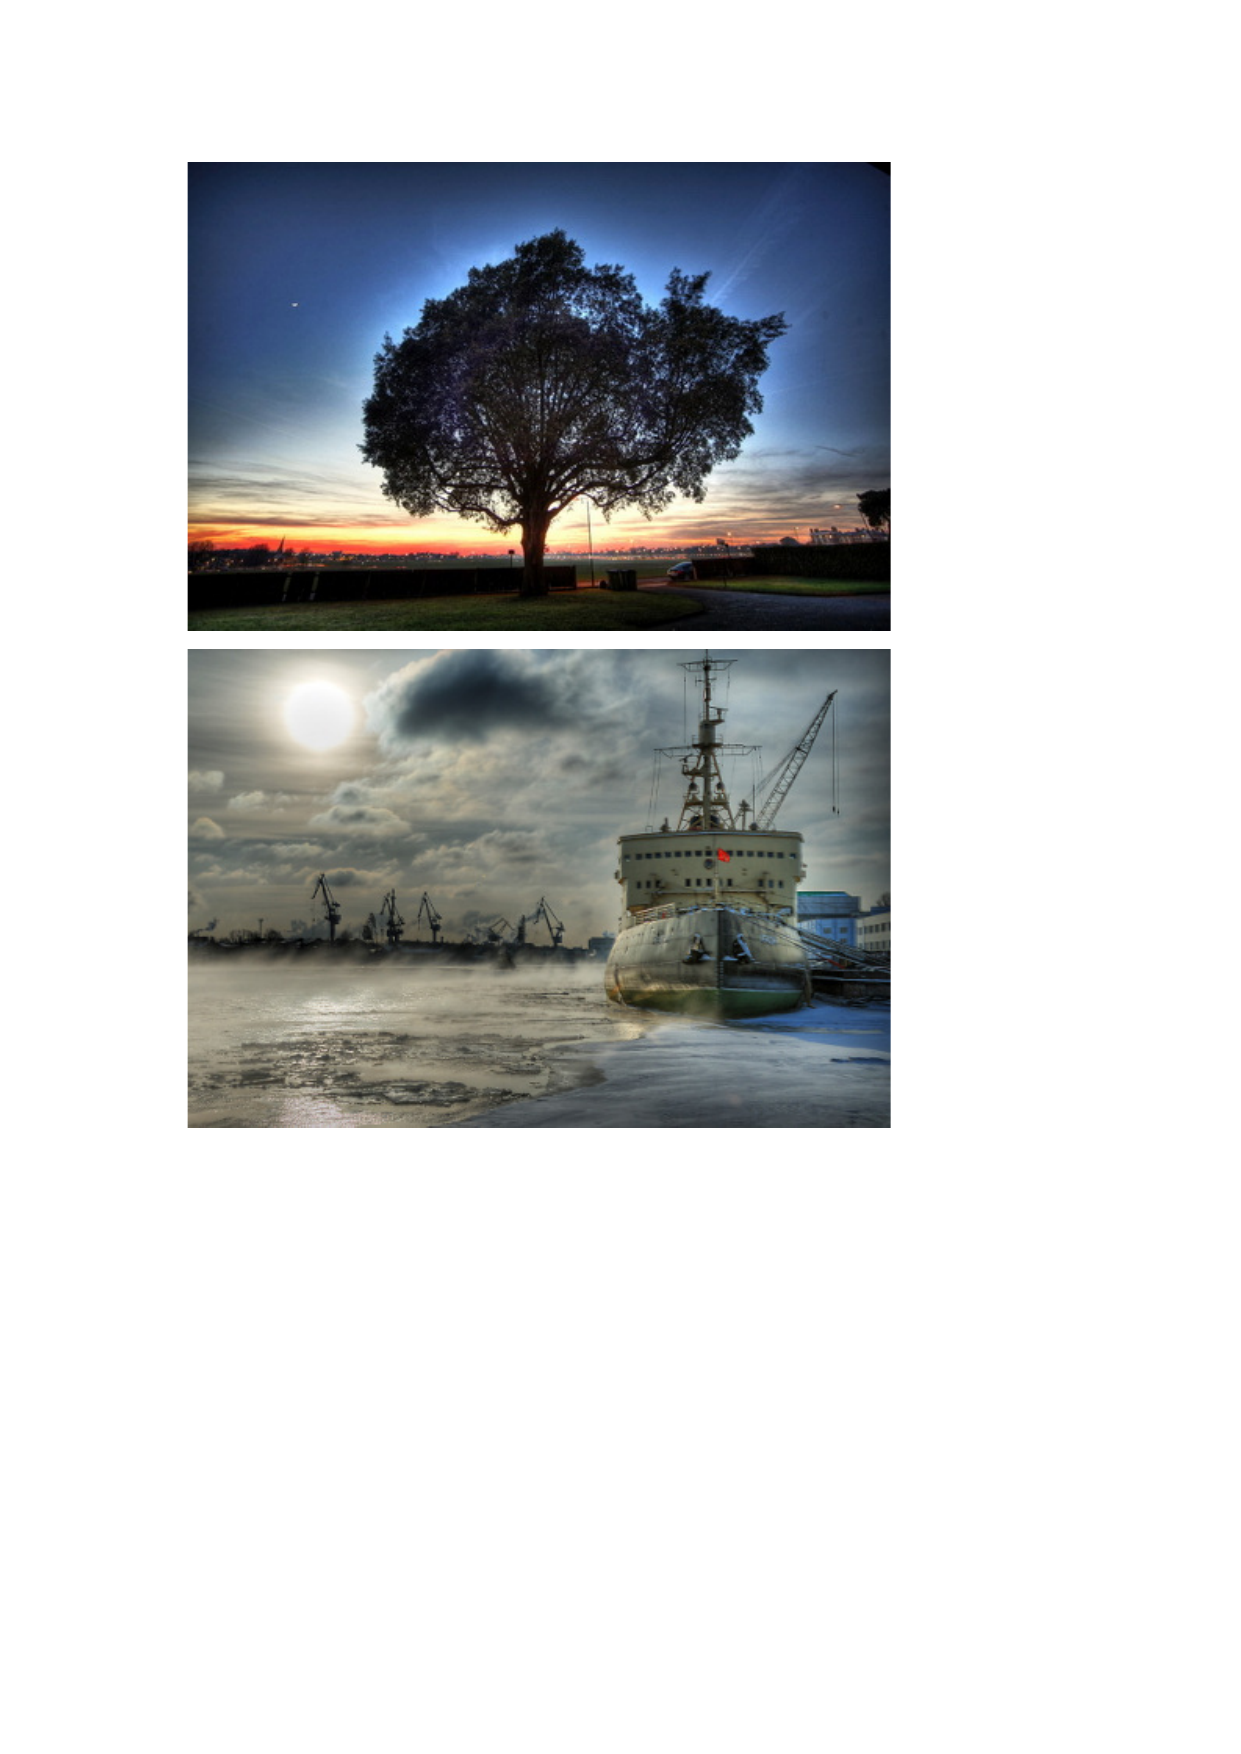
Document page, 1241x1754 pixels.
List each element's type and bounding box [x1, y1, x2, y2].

picture [187, 162, 891, 631]
picture [187, 649, 891, 1128]
